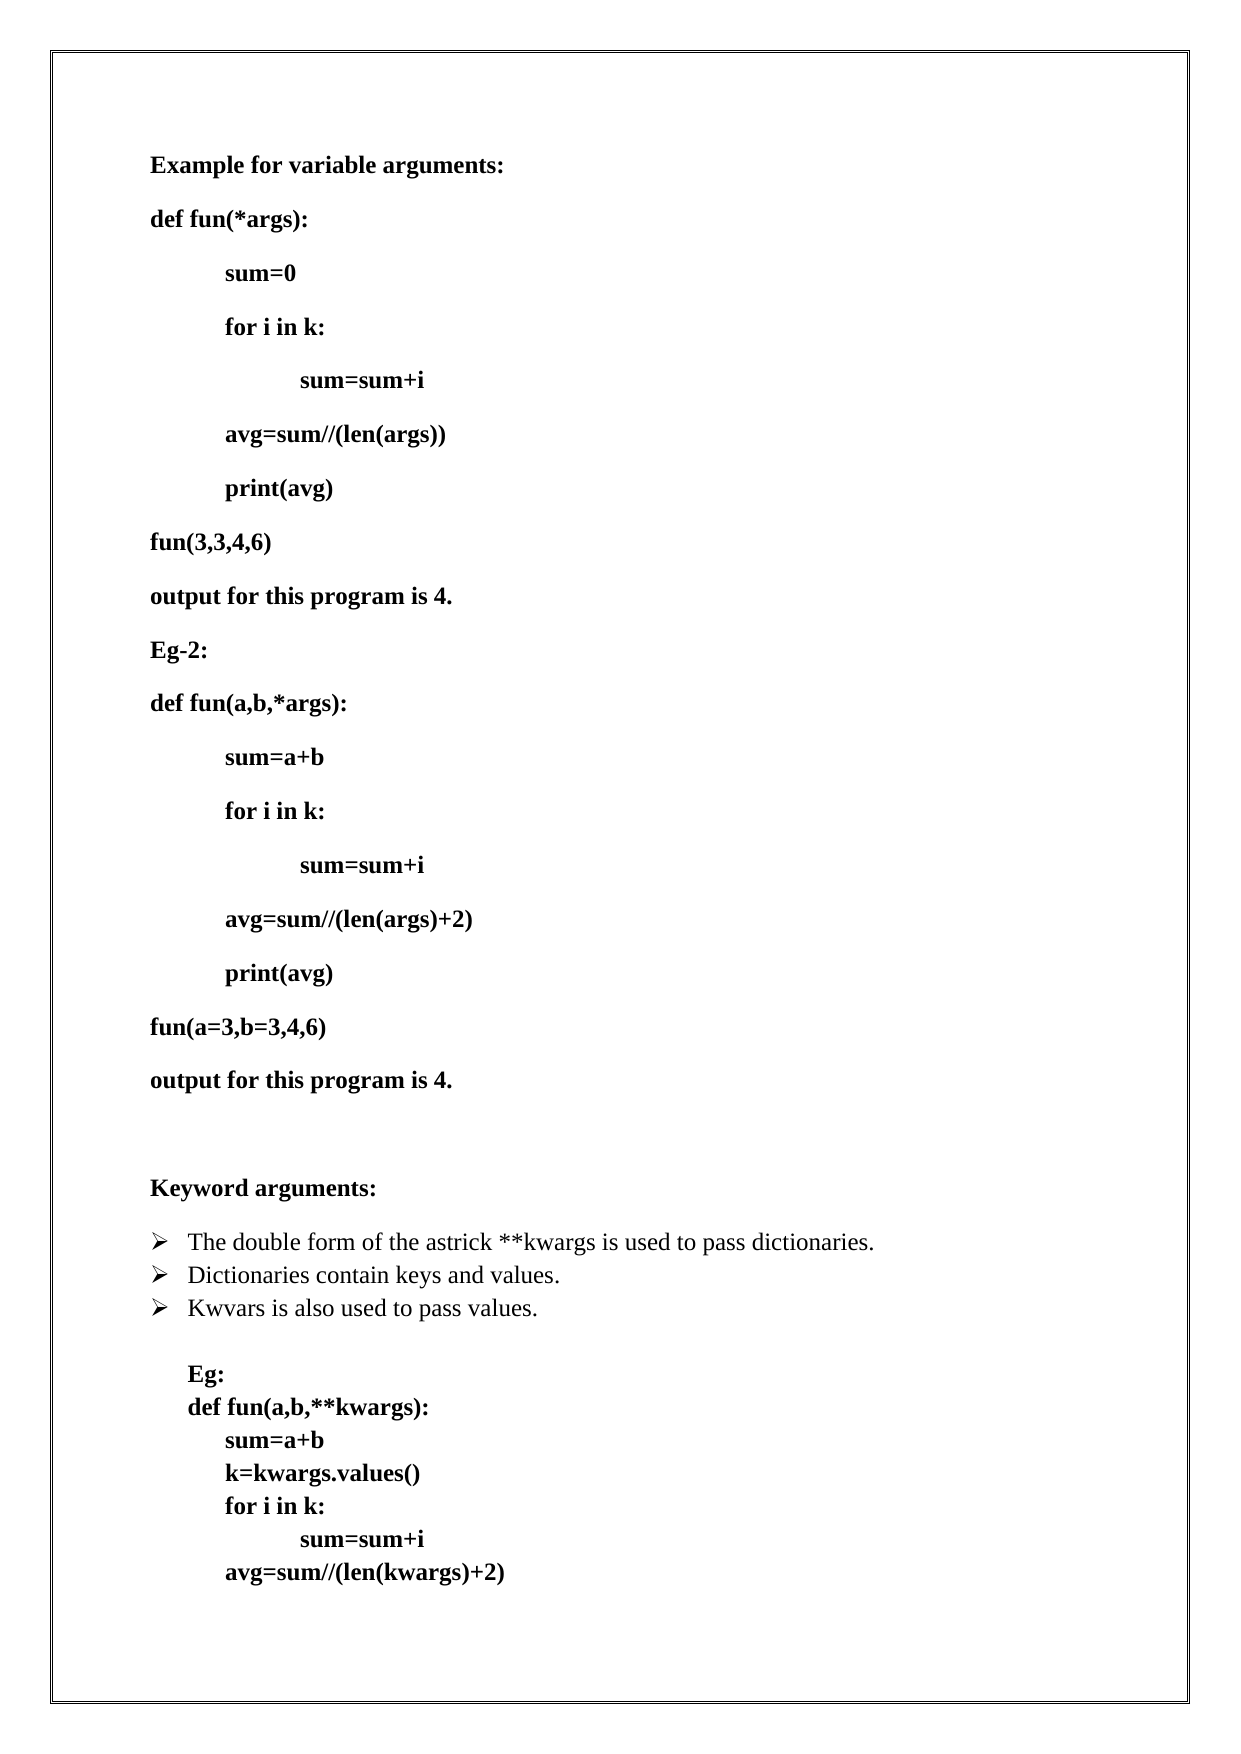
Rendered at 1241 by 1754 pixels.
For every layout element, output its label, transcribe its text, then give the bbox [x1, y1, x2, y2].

list Kwvars is also used to pass values. [150, 1293, 1090, 1322]
text output for this program is 4. [150, 1066, 1090, 1094]
text print(avg) [150, 473, 1090, 502]
text for i in k: [150, 312, 1090, 340]
text fun(a=3,b=3,4,6) [150, 1012, 1090, 1040]
list The double form of the astrick **kwargs is used to pass dictionaries. [150, 1227, 1090, 1256]
list Eg: [187, 1359, 1090, 1388]
text Keyword arguments: [150, 1173, 1090, 1202]
list for i in k: [187, 1491, 1090, 1520]
text for i in k: [150, 796, 1090, 825]
text sum=sum+i [150, 850, 1090, 879]
list k=kwargs.values() [187, 1458, 1090, 1487]
text avg=sum//(len(args)+2) [150, 904, 1090, 933]
text fun(3,3,4,6) [150, 527, 1090, 556]
text def fun(a,b,*args): [150, 688, 1090, 717]
text Example for variable arguments: [150, 150, 1090, 179]
list sum=sum+i [187, 1524, 1090, 1553]
text output for this program is 4. [150, 581, 1090, 609]
text sum=0 [150, 258, 1090, 286]
text avg=sum//(len(args)) [150, 419, 1090, 448]
list sum=a+b [187, 1425, 1090, 1454]
text Eg-2: [150, 635, 1090, 663]
text def fun(*args): [150, 204, 1090, 233]
text sum=sum+i [150, 365, 1090, 394]
text sum=a+b [150, 742, 1090, 771]
text print(avg) [150, 958, 1090, 987]
list Dictionaries contain keys and values. [150, 1260, 1090, 1289]
list avg=sum//(len(kwargs)+2) [187, 1557, 1090, 1586]
list def fun(a,b,**kwargs): [187, 1392, 1090, 1421]
